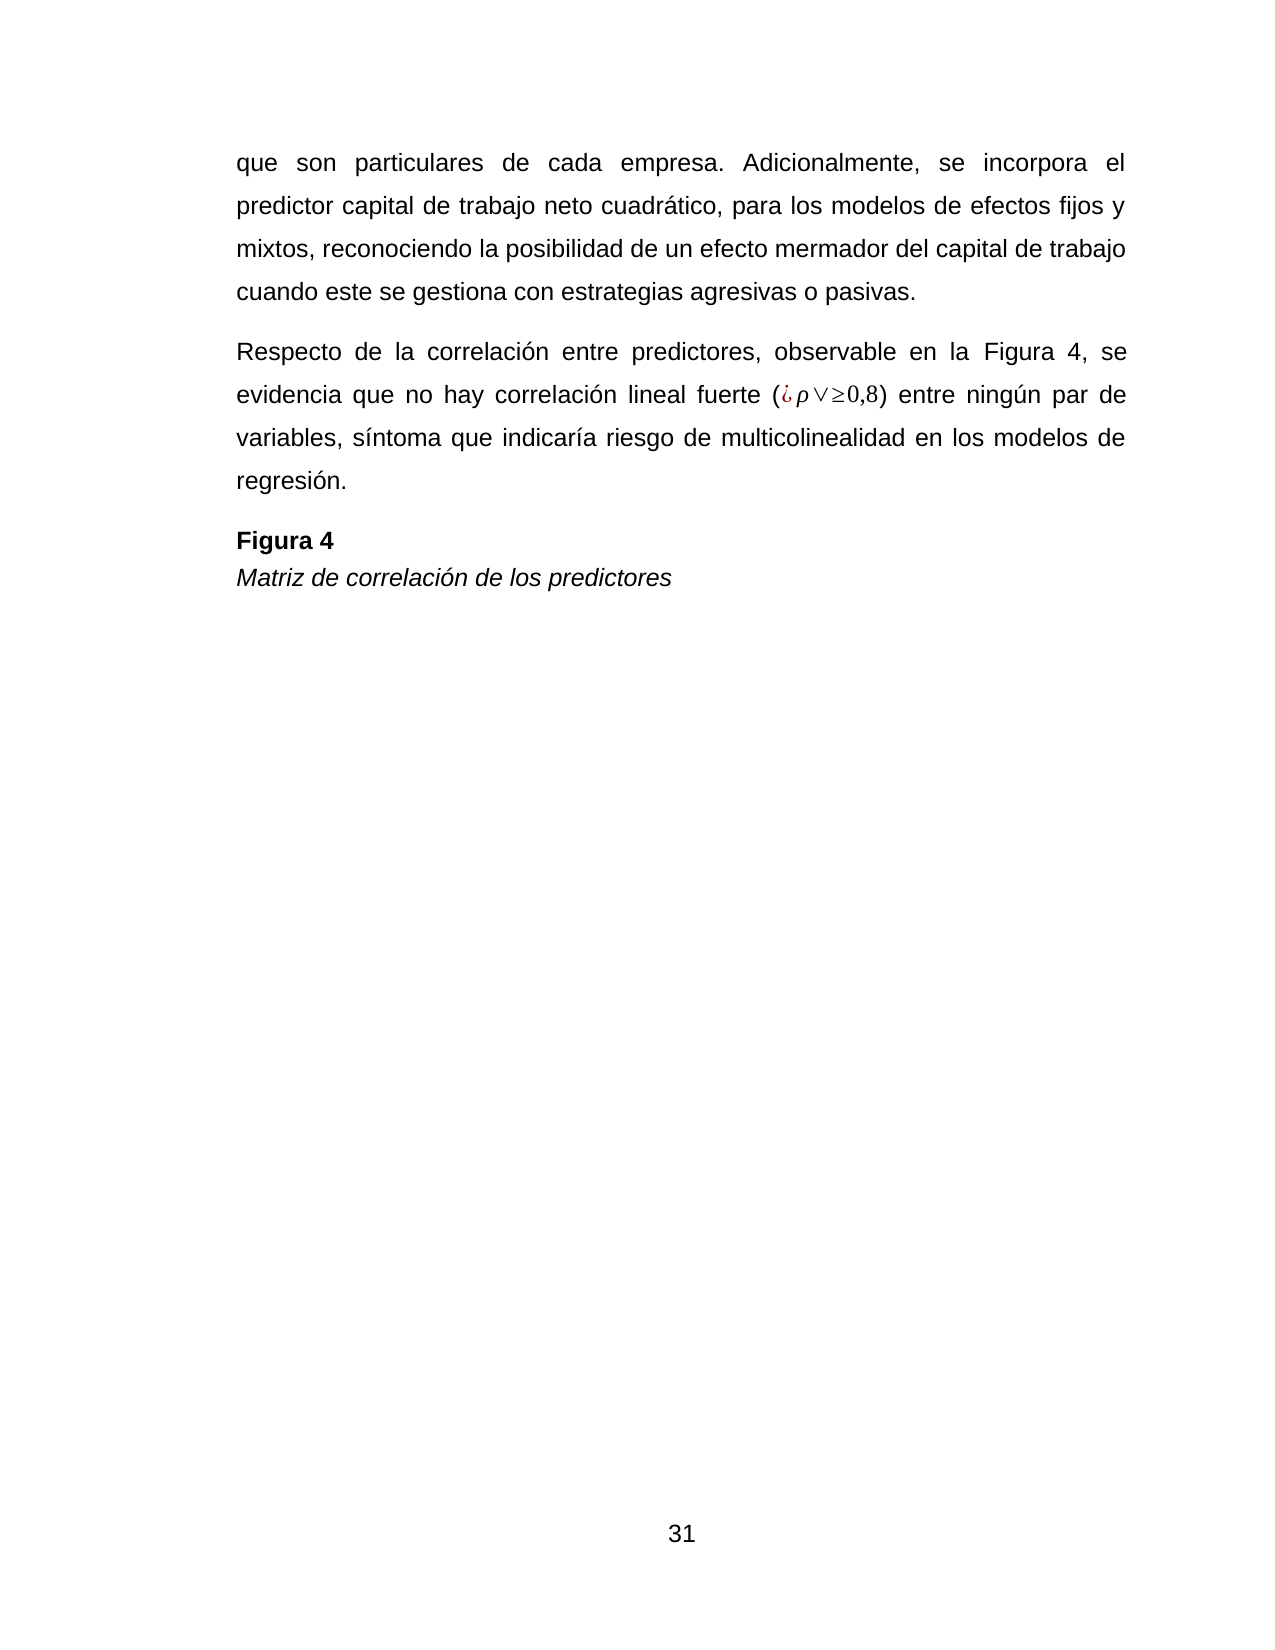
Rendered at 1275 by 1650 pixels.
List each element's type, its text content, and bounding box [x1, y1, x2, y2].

text Respecto de la correlación entre predictores, observable en la Figura 4, se evidencia que no hay correlación lineal fuerte () entre ningún par de variables, síntoma que indicaría riesgo de multicolinealidad en los modelos de regresión. [236, 337, 1127, 495]
text Matriz de correlación de los predictores [236, 563, 1127, 592]
